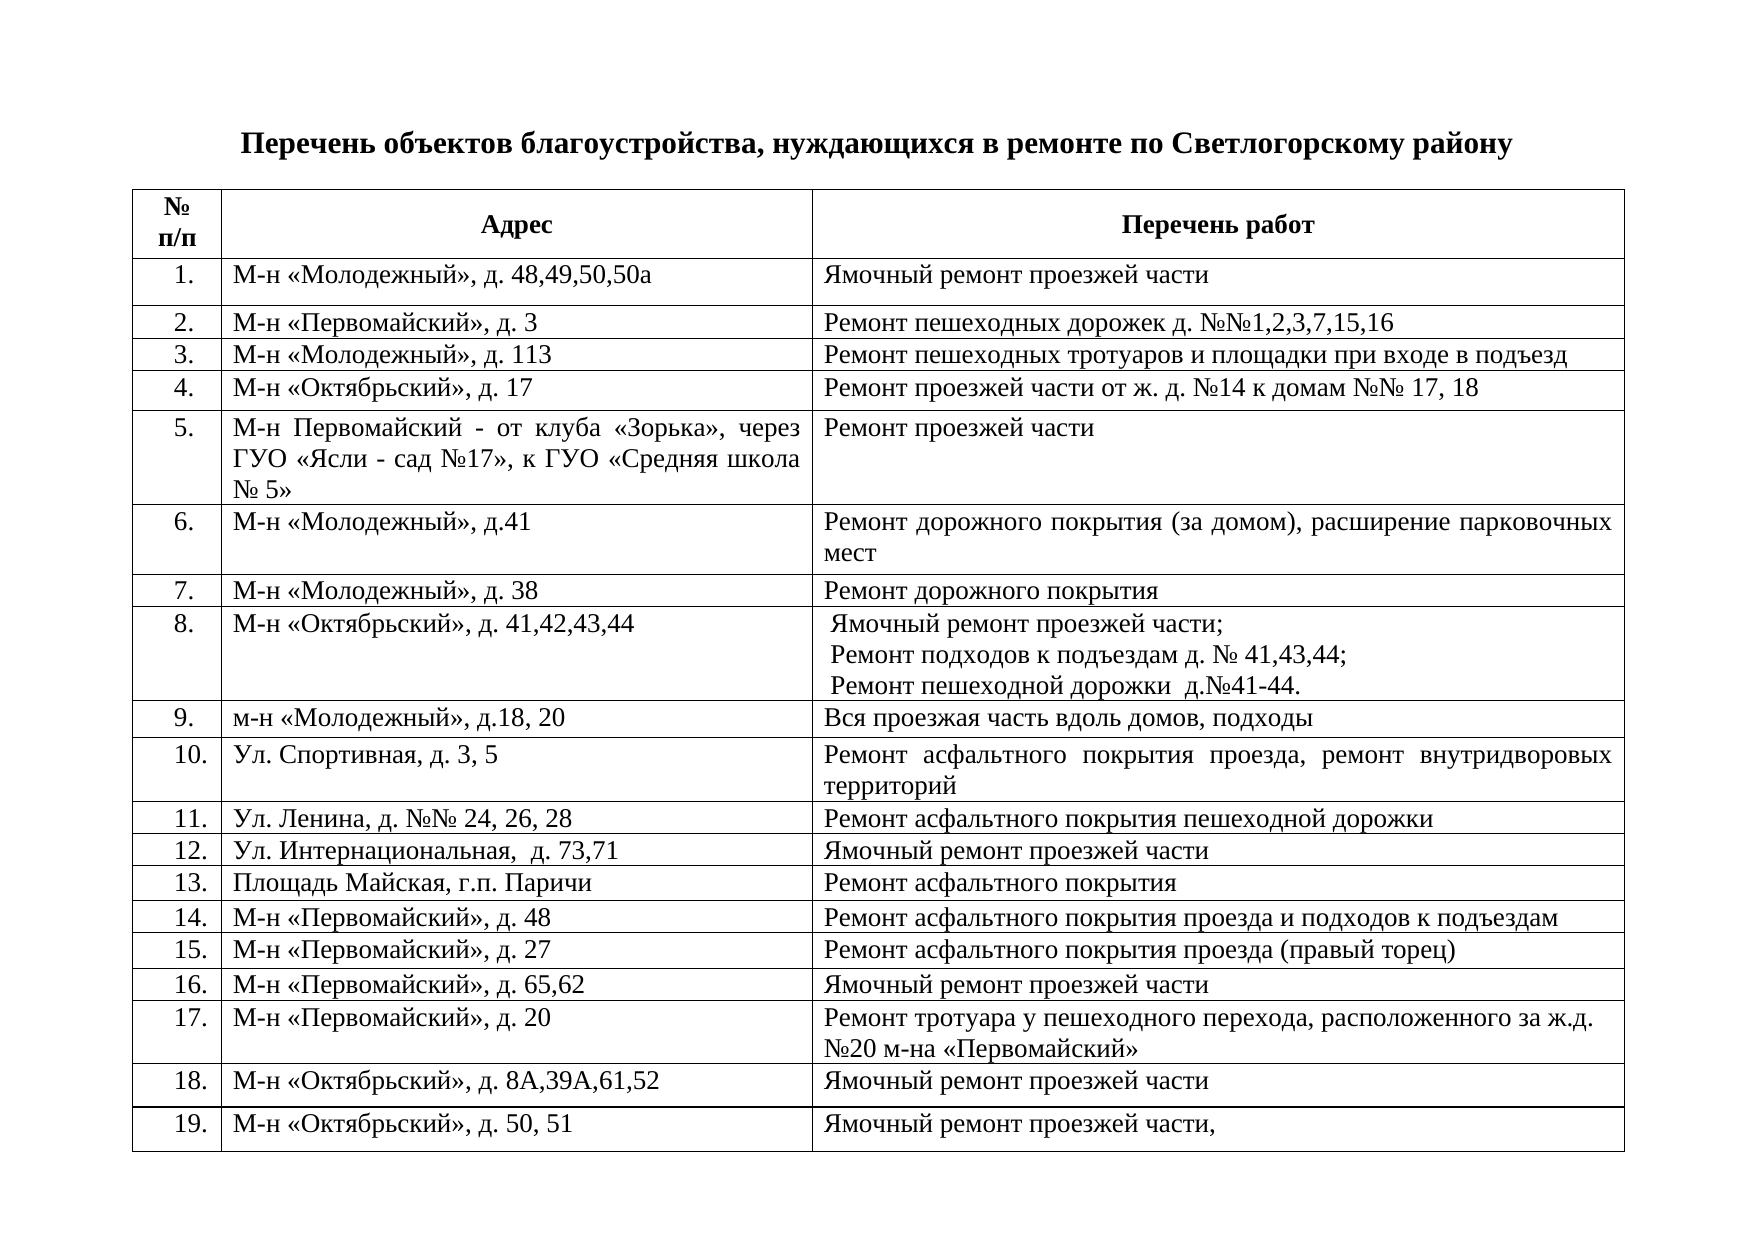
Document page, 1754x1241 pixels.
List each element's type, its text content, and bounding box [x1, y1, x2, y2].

table_cell М-н «Первомайский», д. 27 [222, 933, 812, 967]
table_cell Ремонт дорожного покрытия (за домом), расширение парковочных мест [813, 505, 1624, 573]
table_cell [133, 505, 221, 573]
table_cell м-н «Молодежный», д.18, 20 [222, 701, 812, 737]
table_cell М-н «Первомайский», д. 3 [222, 306, 812, 338]
table_cell М-н «Октябрьский», д. 8А,39А,61,52 [222, 1064, 812, 1106]
table_cell Ямочный ремонт проезжей части; Ремонт подходов к подъездам д. № 41,43,44; Ремонт пешеходной дорожки д.№41-44. [813, 607, 1624, 700]
table_cell Ремонт тротуара у пешеходного перехода, расположенного за ж.д. №20 м-на «Первомайский» [813, 1001, 1624, 1063]
table_cell М-н «Молодежный», д. 48,49,50,50а [222, 259, 812, 305]
table_header № п/п [133, 190, 221, 257]
table_cell [133, 607, 221, 700]
table_cell Ремонт асфальтного покрытия [813, 866, 1624, 900]
table_cell М-н «Октябрьский», д. 41,42,43,44 [222, 607, 812, 700]
table_cell Площадь Майская, г.п. Паричи [222, 866, 812, 900]
table_cell [133, 575, 221, 606]
table_cell [133, 371, 221, 410]
table_cell [133, 411, 221, 504]
table_cell [133, 802, 221, 833]
table_cell М-н «Первомайский», д. 20 [222, 1001, 812, 1063]
table_cell М-н «Октябрьский», д. 17 [222, 371, 812, 410]
table_cell Ремонт асфальтного покрытия пешеходной дорожки [813, 802, 1624, 833]
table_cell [222, 1108, 812, 1151]
table_cell Ямочный ремонт проезжей части [813, 834, 1624, 865]
table_cell Ул. Ленина, д. №№ 24, 26, 28 [222, 802, 812, 833]
table_cell [133, 259, 221, 305]
table_cell [133, 933, 221, 967]
table_cell Ремонт проезжей части [813, 411, 1624, 504]
table_cell Ремонт асфальтного покрытия проезда (правый торец) [813, 933, 1624, 967]
table_cell [133, 306, 221, 338]
table_header Адрес [222, 190, 812, 257]
table_cell Ремонт проезжей части от ж. д. №14 к домам №№ 17, 18 [813, 371, 1624, 410]
table_cell М-н «Молодежный», д. 113 [222, 339, 812, 370]
table_cell М-н Первомайский - от клуба «Зорька», через ГУО «Ясли - сад №17», к ГУО «Средняя школа № 5» [222, 411, 812, 504]
table_cell [133, 969, 221, 999]
table_cell Ремонт асфальтного покрытия проезда, ремонт внутридворовых территорий [813, 738, 1624, 801]
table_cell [813, 1108, 1624, 1151]
table_cell [133, 1108, 221, 1151]
table_cell [133, 866, 221, 900]
table_cell [133, 701, 221, 737]
text Перечень объектов благоустройства, нуждающихся в ремонте по Светлогорскому району [118, 124, 1636, 161]
table_cell Ямочный ремонт проезжей части [813, 1064, 1624, 1106]
table_cell Ремонт пешеходных тротуаров и площадки при входе в подъезд [813, 339, 1624, 370]
table_cell Ремонт пешеходных дорожек д. №№1,2,3,7,15,16 [813, 306, 1624, 338]
table_cell Ямочный ремонт проезжей части [813, 969, 1624, 999]
table_cell Ремонт асфальтного покрытия проезда и подходов к подъездам [813, 901, 1624, 932]
table_cell Ул. Спортивная, д. 3, 5 [222, 738, 812, 801]
table_cell [133, 339, 221, 370]
table_cell М-н «Первомайский», д. 65,62 [222, 969, 812, 999]
table_cell М-н «Молодежный», д. 38 [222, 575, 812, 606]
table_cell [133, 738, 221, 801]
table_cell [133, 901, 221, 932]
table_cell Вся проезжая часть вдоль домов, подходы [813, 701, 1624, 737]
table_cell Ремонт дорожного покрытия [813, 575, 1624, 606]
table_cell [133, 1001, 221, 1063]
table_cell Ямочный ремонт проезжей части [813, 259, 1624, 305]
table_header Перечень работ [813, 190, 1624, 257]
table_cell [133, 1064, 221, 1106]
table_cell Ул. Интернациональная, д. 73,71 [222, 834, 812, 865]
table_cell М-н «Молодежный», д.41 [222, 505, 812, 573]
table_cell [133, 834, 221, 865]
table_cell М-н «Первомайский», д. 48 [222, 901, 812, 932]
